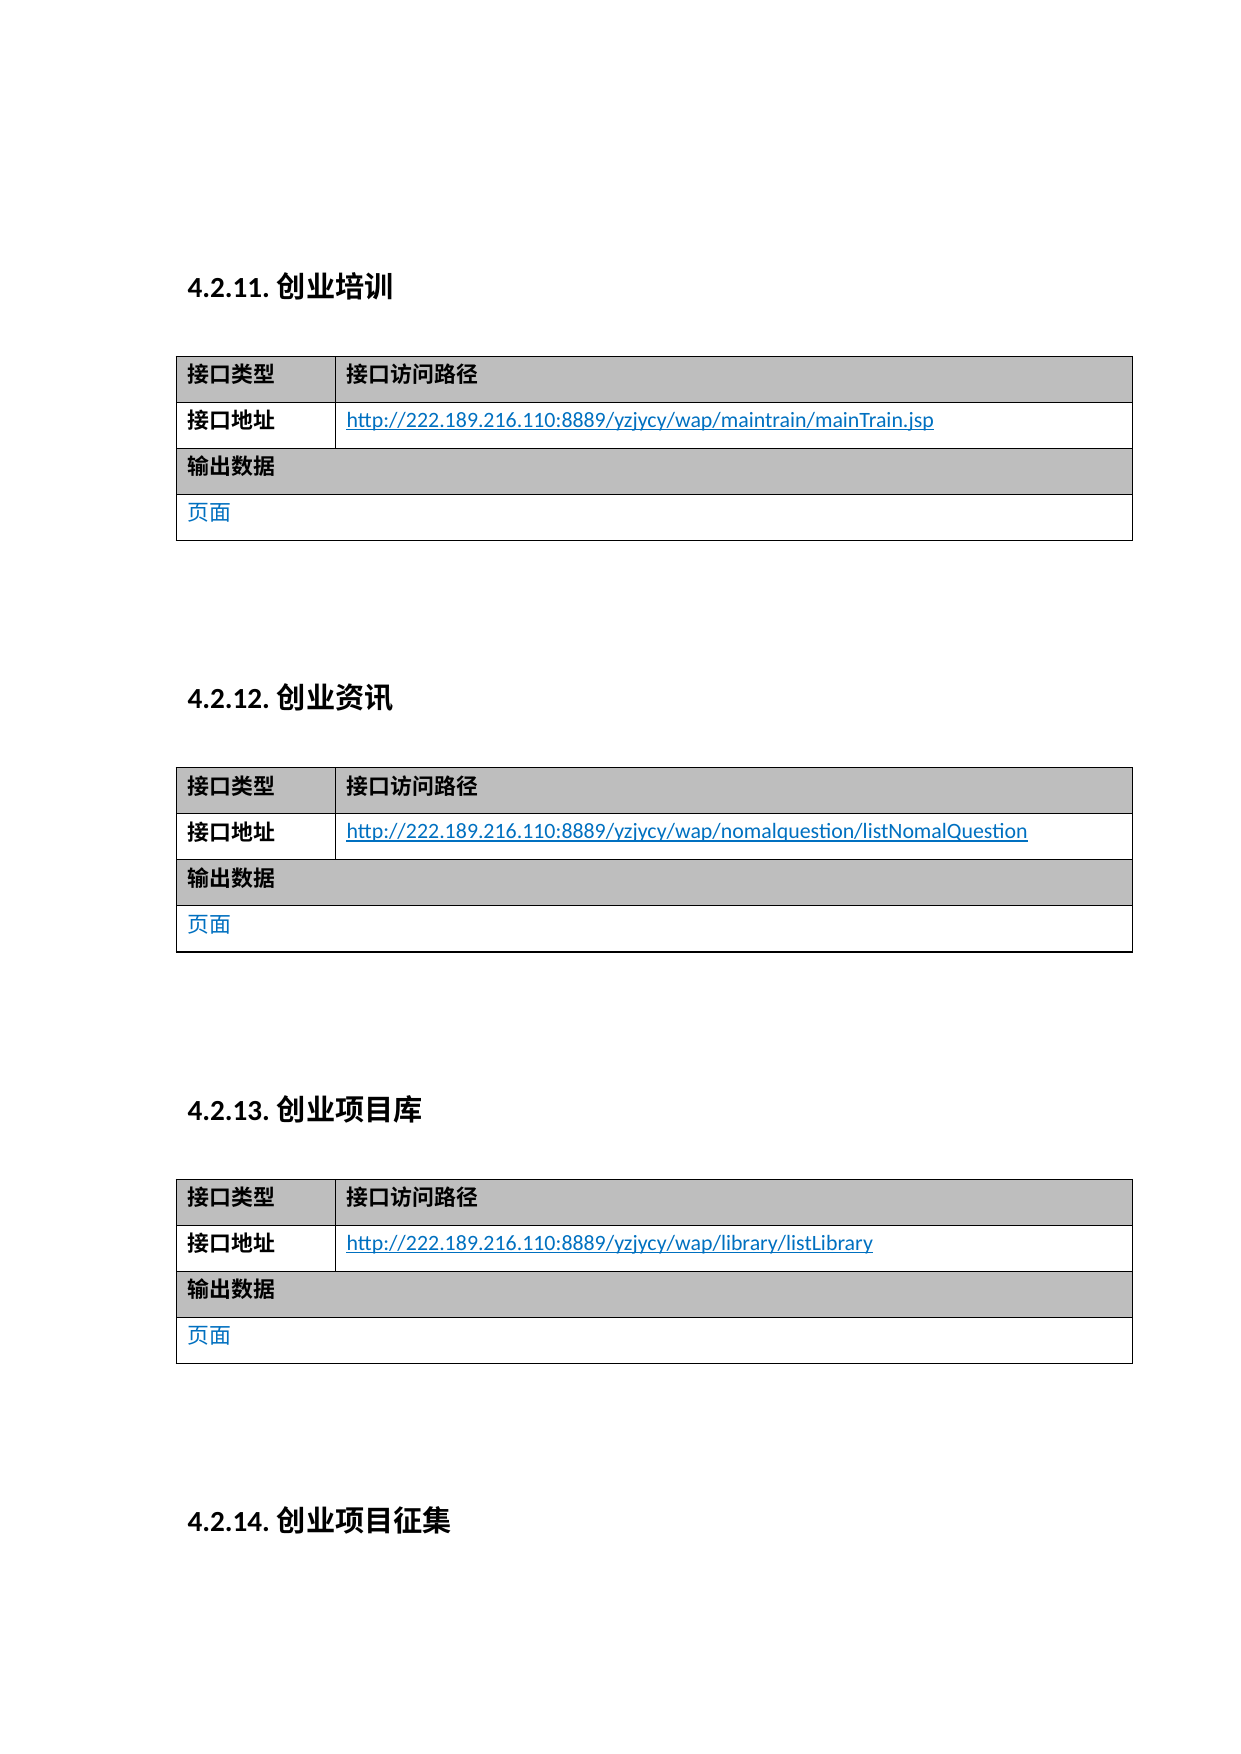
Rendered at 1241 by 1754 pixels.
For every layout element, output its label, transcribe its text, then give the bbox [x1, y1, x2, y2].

subtitle 4.2.13. 创业项目库 [187, 1075, 1053, 1140]
table_cell 页面 [177, 906, 1132, 951]
table_cell 输出数据 [177, 860, 1132, 905]
subtitle 4.2.14. 创业项目征集 [187, 1486, 1053, 1551]
table_header 接口类型 [177, 357, 335, 402]
table_header 接口类型 [177, 1180, 335, 1225]
table_header 接口访问路径 [336, 768, 1132, 813]
table_header 接口访问路径 [336, 1180, 1132, 1225]
subtitle 4.2.12. 创业资讯 [187, 663, 1053, 728]
table_cell http://222.189.216.110:8889/yzjycy/wap/maintrain/mainTrain.jsp [336, 403, 1132, 448]
table_cell http://222.189.216.110:8889/yzjycy/wap/library/listLibrary [336, 1226, 1132, 1271]
subtitle 4.2.11. 创业培训 [187, 252, 1053, 317]
table_header 接口类型 [177, 768, 335, 813]
table_cell 输出数据 [177, 1272, 1132, 1317]
table_cell 页面 [177, 495, 1132, 540]
table_cell 输出数据 [177, 449, 1132, 494]
table_cell 接口地址 [177, 1226, 335, 1271]
table_cell 接口地址 [177, 403, 335, 448]
table_cell http://222.189.216.110:8889/yzjycy/wap/nomalquestion/listNomalQuestion [336, 814, 1132, 859]
table_cell 页面 [177, 1318, 1132, 1363]
table_cell 接口地址 [177, 814, 335, 859]
table_header 接口访问路径 [336, 357, 1132, 402]
